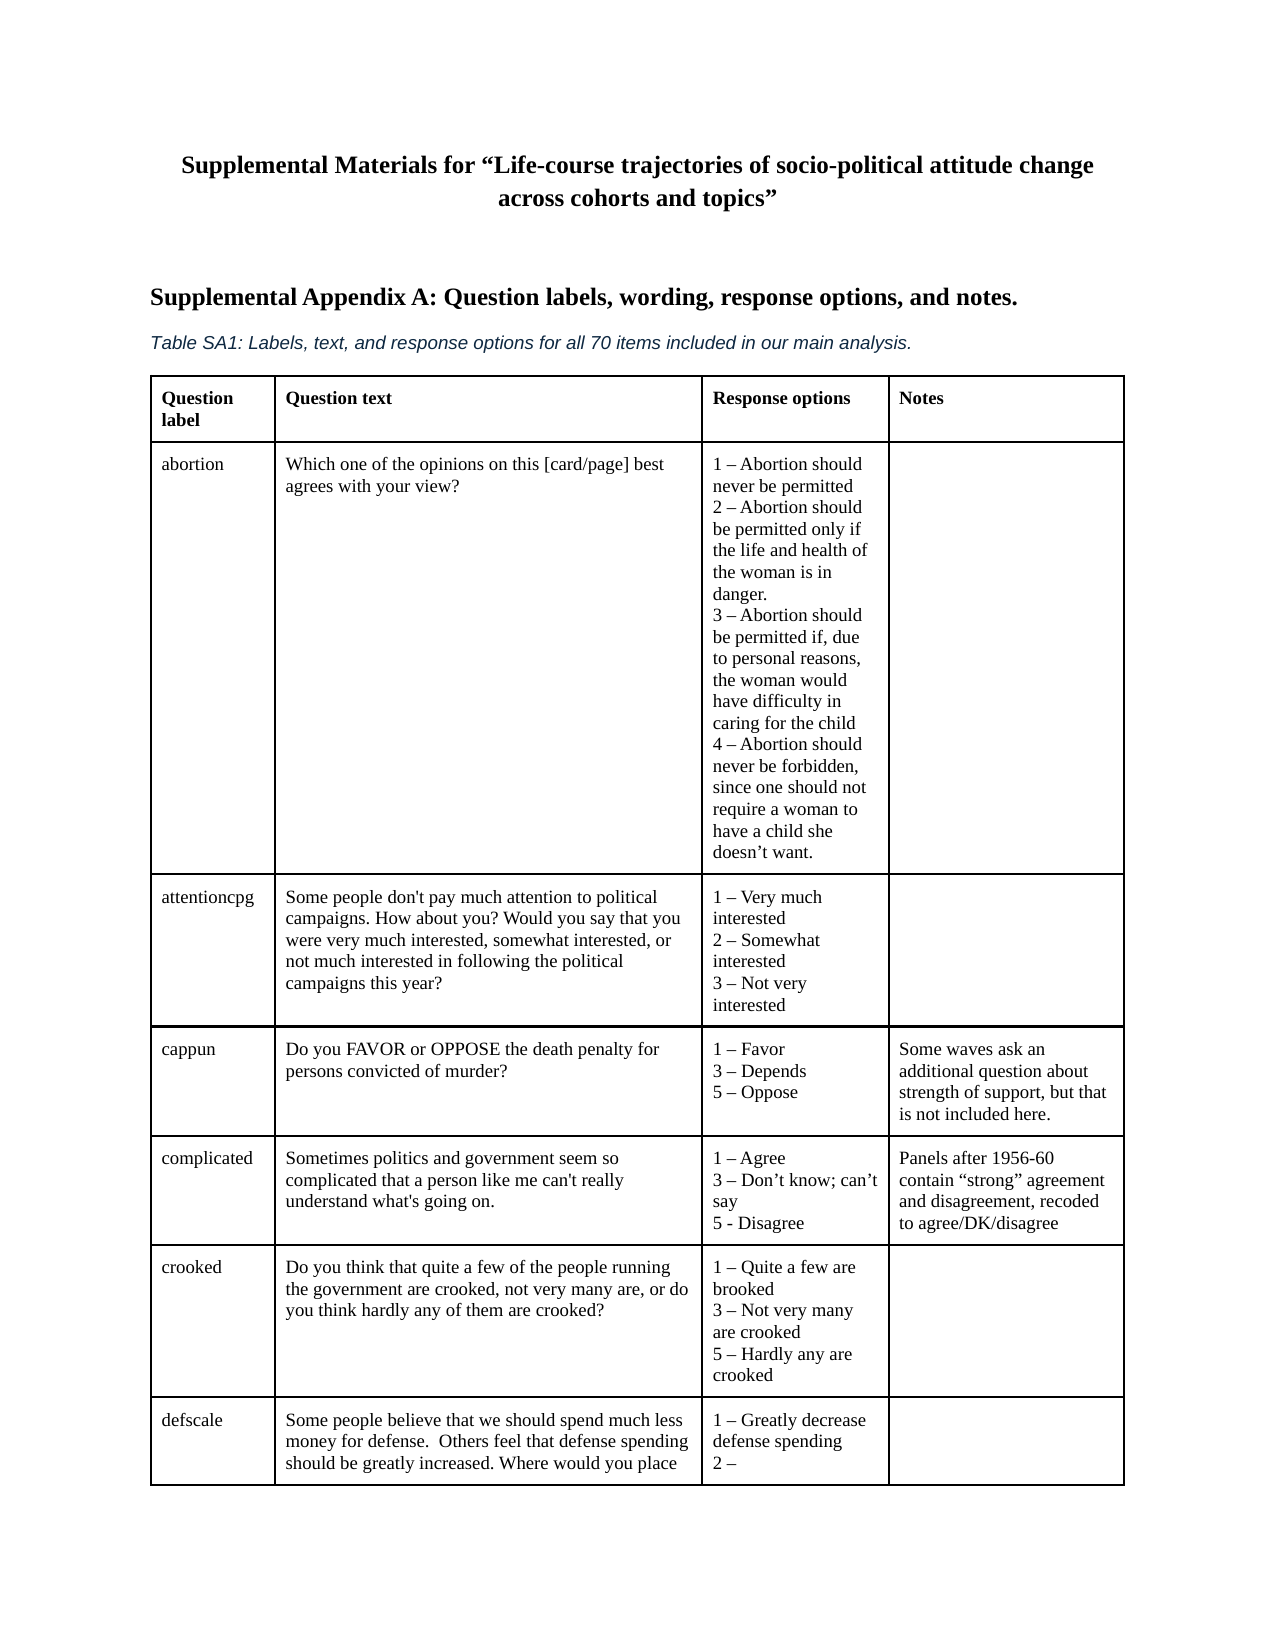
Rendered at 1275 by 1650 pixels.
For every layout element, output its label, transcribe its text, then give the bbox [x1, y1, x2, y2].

table_header Question label [152, 377, 274, 441]
table_cell complicated [152, 1137, 274, 1244]
table_cell 1 – Quite a few are brooked 3 – Not very many are crooked 5 – Hardly any are crooked [703, 1246, 888, 1396]
table_cell Some waves ask an additional question about strength of support, but that is not included here. [890, 1028, 1123, 1134]
text Table SA1: Labels, text, and response options for all 70 items included in our main analysis. [150, 332, 1125, 354]
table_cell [276, 1398, 701, 1484]
table_cell crooked [152, 1246, 274, 1396]
table_cell 1 – Favor 3 – Depends 5 – Oppose [703, 1028, 888, 1134]
table_cell 1 – Agree 3 – Don’t know; can’t say 5 - Disagree [703, 1137, 888, 1244]
table_cell 1 – Abortion should never be permitted 2 – Abortion should be permitted only if the life and health of the woman is in danger. 3 – Abortion should be permitted if, due to personal reasons, the woman would have difficulty in caring for the child 4 – Abortion should never be forbidden, since one should not require a woman to have a child she doesn’t want. [703, 443, 888, 873]
table_cell abortion [152, 443, 274, 873]
table_cell [890, 875, 1123, 1025]
text Supplemental Materials for “Life-course trajectories of socio-political attitude change across cohorts and topics” [150, 150, 1125, 212]
table_cell attentioncpg [152, 875, 274, 1025]
table_header Question text [276, 377, 701, 441]
table_cell defscale [152, 1398, 274, 1484]
table_cell Which one of the opinions on this [card/page] best agrees with your view? [276, 443, 701, 873]
table_header Notes [890, 377, 1123, 441]
table_cell Some people don't pay much attention to political campaigns. How about you? Would you say that you were very much interested, somewhat interested, or not much interested in following the political campaigns this year? [276, 875, 701, 1025]
table_cell [890, 443, 1123, 873]
table_cell 1 – Very much interested 2 – Somewhat interested 3 – Not very interested [703, 875, 888, 1025]
text Supplemental Appendix A: Question labels, wording, response options, and notes. [150, 282, 1125, 311]
table_cell Panels after 1956-60 contain “strong” agreement and disagreement, recoded to agree/DK/disagree [890, 1137, 1123, 1244]
table_cell cappun [152, 1028, 274, 1134]
table_cell Do you think that quite a few of the people running the government are crooked, not very many are, or do you think hardly any of them are crooked? [276, 1246, 701, 1396]
table_header Response options [703, 377, 888, 441]
table_cell [890, 1246, 1123, 1396]
table_cell Sometimes politics and government seem so complicated that a person like me can't really understand what's going on. [276, 1137, 701, 1244]
table_cell [890, 1398, 1123, 1484]
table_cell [703, 1398, 888, 1484]
table_cell Do you FAVOR or OPPOSE the death penalty for persons convicted of murder? [276, 1028, 701, 1134]
